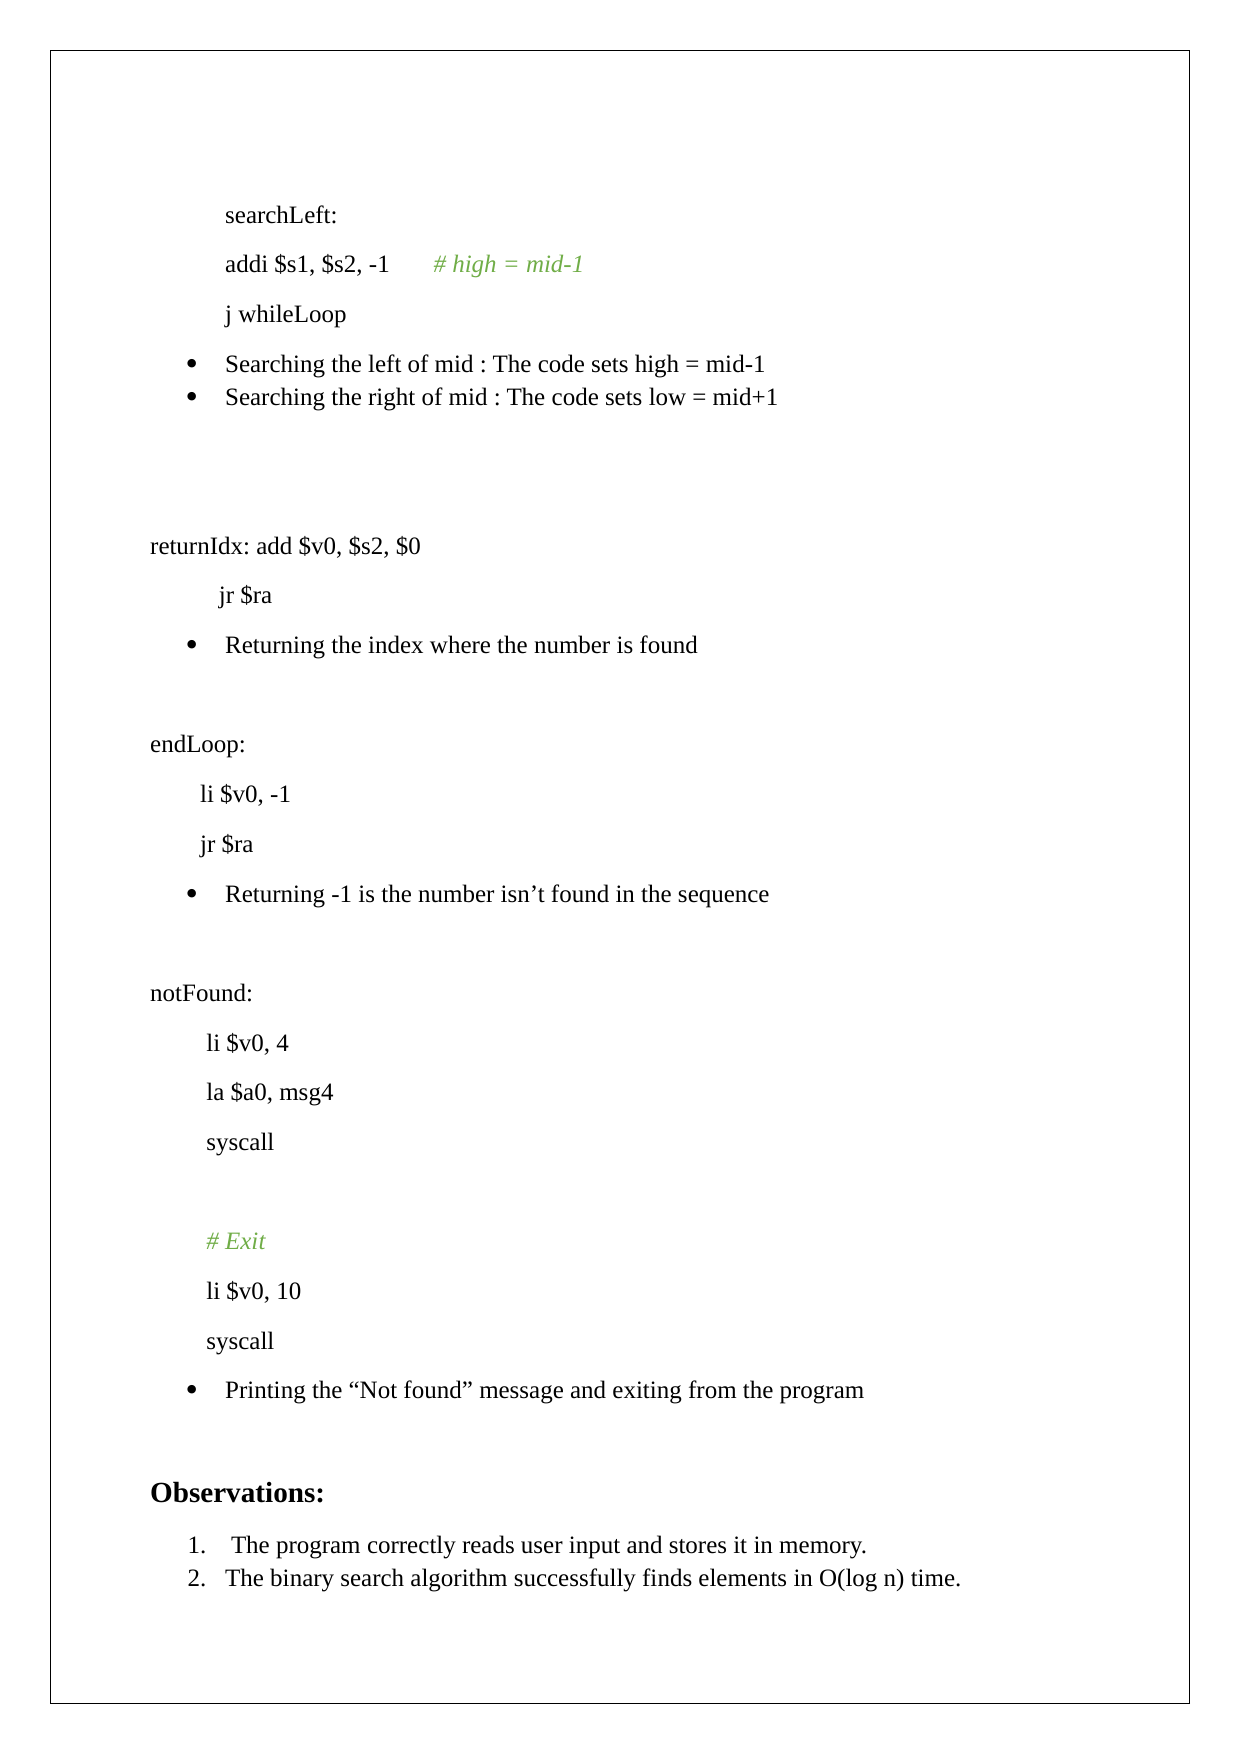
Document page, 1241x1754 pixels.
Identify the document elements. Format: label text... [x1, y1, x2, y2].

list Returning the index where the number is found [187, 630, 1090, 659]
text syscall [150, 1326, 1090, 1354]
list Searching the left of mid : The code sets high = mid-1 [187, 349, 1090, 377]
text j whileLoop [150, 299, 1090, 328]
text # Exit [150, 1226, 1090, 1255]
text jr $ra [150, 581, 1090, 609]
text Observations: [150, 1475, 1090, 1508]
text li $v0, 4 [150, 1028, 1090, 1056]
list The binary search algorithm successfully finds elements in O(log n) time. [187, 1563, 1090, 1592]
text li $v0, -1 [150, 779, 1090, 808]
text returnIdx: add $v0, $s2, $0 [150, 531, 1090, 559]
list Returning -1 is the number isn’t found in the sequence [187, 879, 1090, 907]
text endLoop: [150, 729, 1090, 758]
text syscall [150, 1127, 1090, 1156]
text jr $ra [150, 829, 1090, 858]
text li $v0, 10 [150, 1276, 1090, 1305]
text notFound: [150, 978, 1090, 1007]
list The program correctly reads user input and stores it in memory. [187, 1530, 1090, 1559]
list Printing the “Not found” message and exiting from the program [187, 1376, 1090, 1404]
text la $a0, msg4 [150, 1077, 1090, 1106]
list Searching the right of mid : The code sets low = mid+1 [187, 382, 1090, 411]
text searchLeft: [150, 200, 1090, 228]
text addi $s1, $s2, -1 # high = mid-1 [150, 249, 1090, 278]
